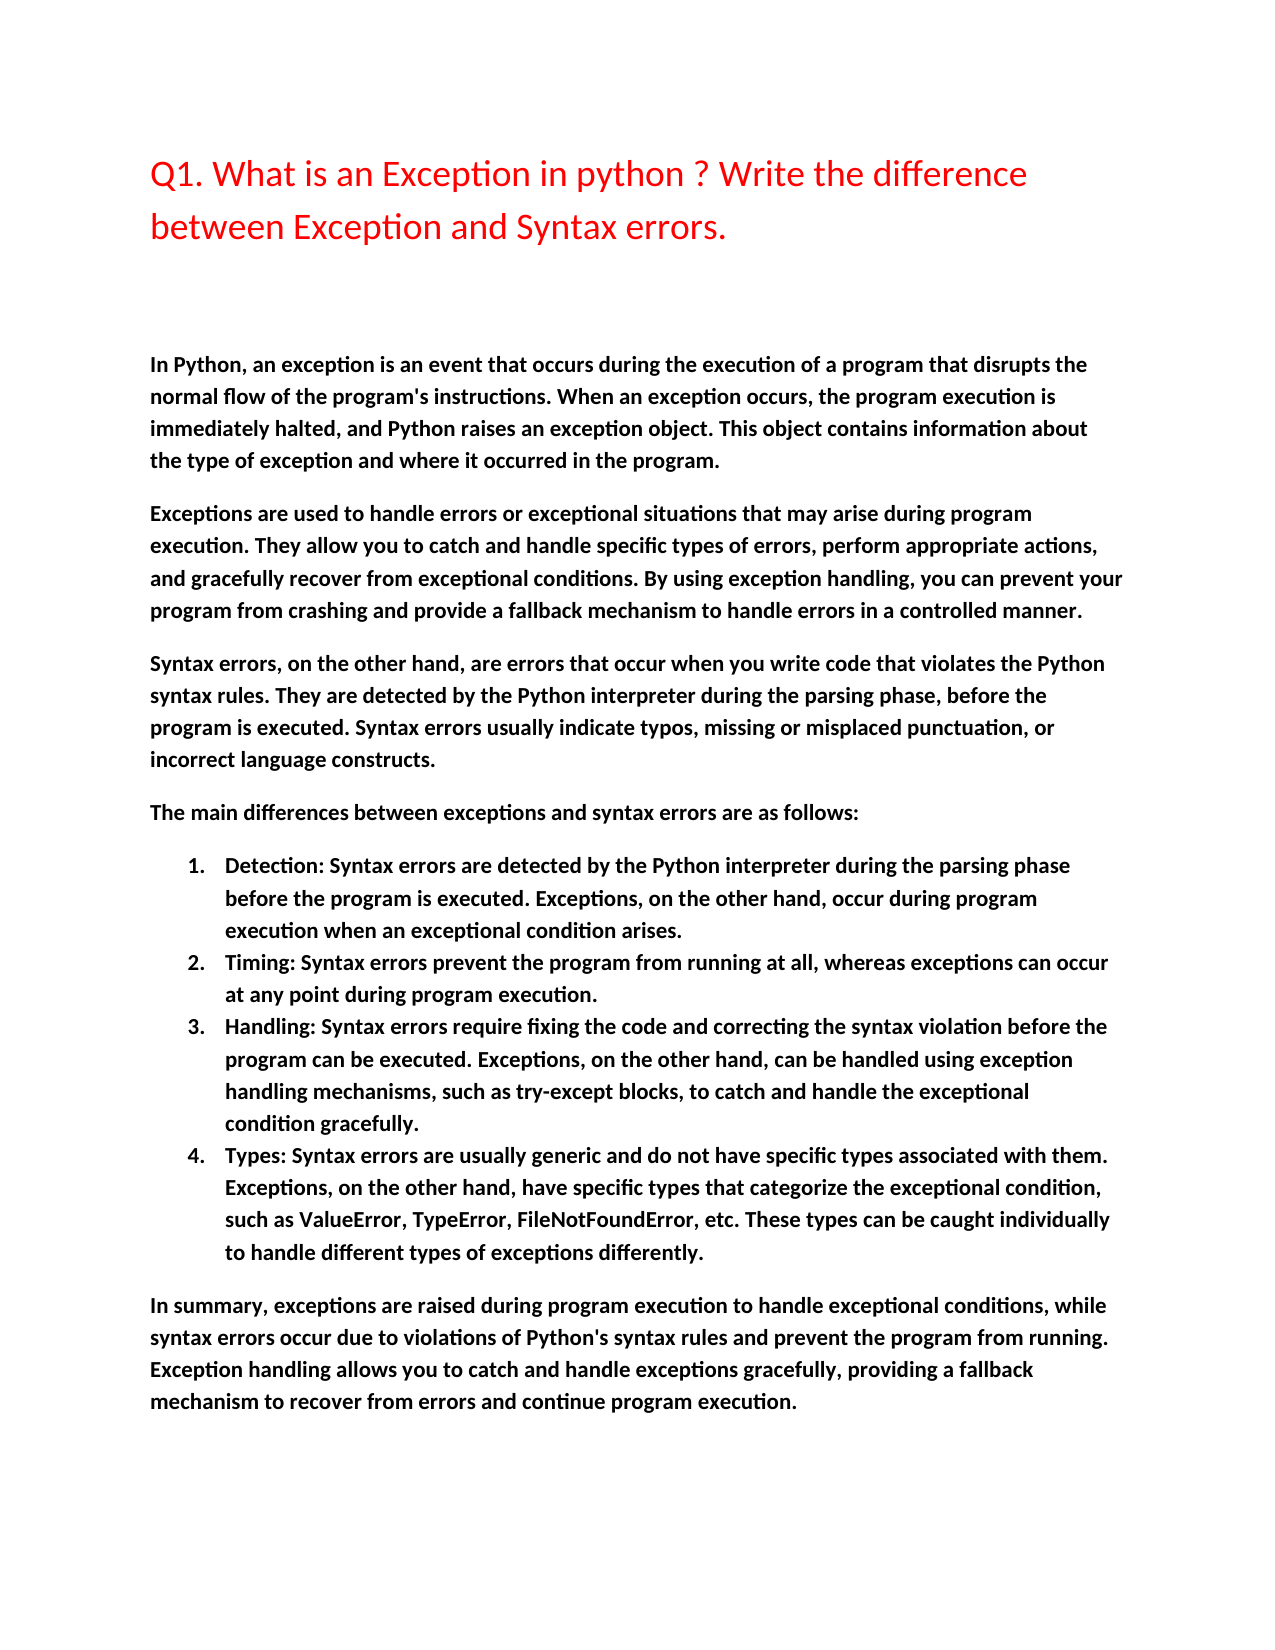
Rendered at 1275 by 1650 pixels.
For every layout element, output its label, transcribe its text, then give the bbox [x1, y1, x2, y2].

list Handling: Syntax errors require fixing the code and correcting the syntax violation before the program can be executed. Exceptions, on the other hand, can be handled using exception handling mechanisms, such as try-except blocks, to catch and handle the exceptional condition gracefully. [187, 1012, 1125, 1137]
text In summary, exceptions are raised during program execution to handle exceptional conditions, while syntax errors occur due to violations of Python's syntax rules and prevent the program from running. Exception handling allows you to catch and handle exceptions gracefully, providing a fallback mechanism to recover from errors and continue program execution. [150, 1291, 1125, 1415]
text Exceptions are used to handle errors or exceptional situations that may arise during program execution. They allow you to catch and handle specific types of errors, perform appropriate actions, and gracefully recover from exceptional conditions. By using exception handling, you can prevent your program from crashing and provide a fallback mechanism to handle errors in a controlled manner. [150, 499, 1125, 624]
list Types: Syntax errors are usually generic and do not have specific types associated with them. Exceptions, on the other hand, have specific types that categorize the exceptional condition, such as ValueError, TypeError, FileNotFoundError, etc. These types can be caught individually to handle different types of exceptions differently. [187, 1141, 1125, 1266]
text The main differences between exceptions and syntax errors are as follows: [150, 798, 1125, 827]
list Detection: Syntax errors are detected by the Python interpreter during the parsing phase before the program is executed. Exceptions, on the other hand, occur during program execution when an exceptional condition arises. [187, 852, 1125, 944]
list Timing: Syntax errors prevent the program from running at all, whereas exceptions can occur at any point during program execution. [187, 948, 1125, 1008]
text Q1. What is an Exception in python ? Write the difference between Exception and Syntax errors. [150, 150, 1125, 248]
text Syntax errors, on the other hand, are errors that occur when you write code that violates the Python syntax rules. They are detected by the Python interpreter during the parsing phase, before the program is executed. Syntax errors usually indicate typos, missing or misplaced punctuation, or incorrect language constructs. [150, 649, 1125, 773]
text In Python, an exception is an event that occurs during the execution of a program that disrupts the normal flow of the program's instructions. When an exception occurs, the program execution is immediately halted, and Python raises an exception object. This object contains information about the type of exception and where it occurred in the program. [150, 350, 1125, 474]
